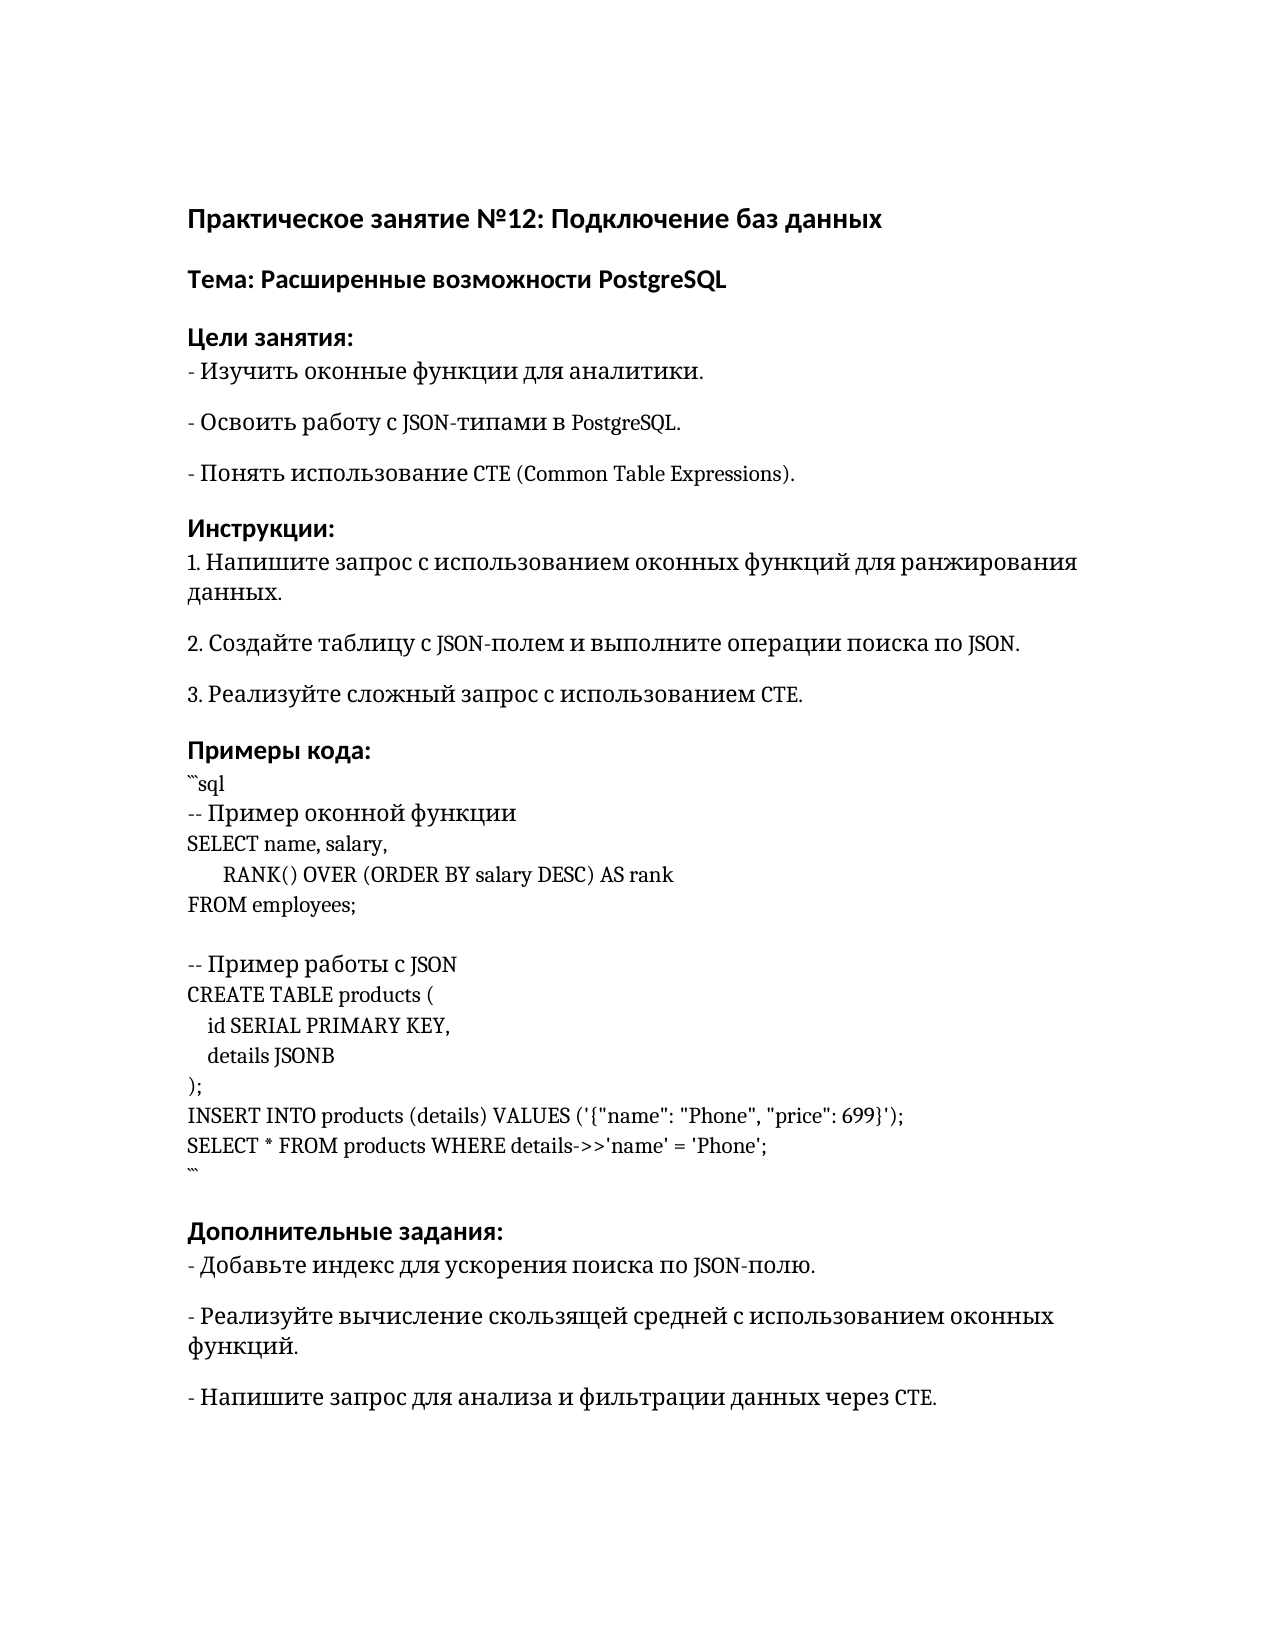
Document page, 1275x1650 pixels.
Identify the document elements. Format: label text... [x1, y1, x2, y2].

subtitle Тема: Расширенные возможности PostgreSQL [187, 262, 1087, 295]
text 1. Напишите запрос с использованием оконных функций для ранжирования данных. [187, 549, 1087, 606]
subtitle Примеры кода: [187, 733, 1087, 766]
text 3. Реализуйте сложный запрос с использованием CTE. [187, 682, 1087, 708]
text - Напишите запрос для анализа и фильтрации данных через CTE. [187, 1385, 1087, 1411]
text - Изучить оконные функции для аналитики. [187, 358, 1087, 385]
text - Освоить работу с JSON-типами в PostgreSQL. [187, 409, 1087, 436]
text 2. Создайте таблицу с JSON-полем и выполните операции поиска по JSON. [187, 631, 1087, 657]
text - Понять использование CTE (Common Table Expressions). [187, 461, 1087, 487]
text - Добавьте индекс для ускорения поиска по JSON-полю. [187, 1252, 1087, 1279]
subtitle Практическое занятие №12: Подключение баз данных [187, 200, 1087, 236]
text ```sql -- Пример оконной функции SELECT name, salary, RANK() OVER (ORDER BY salary DESC) AS rank FROM employees; -- Пример работы с JSON CREATE TABLE products ( id SERIAL PRIMARY KEY, details JSONB ); INSERT INTO products (details) VALUES ('{"name": "Phone", "price": 699}'); SELECT * FROM products WHERE details->>'name' = 'Phone'; ``` [187, 771, 1087, 1190]
text - Реализуйте вычисление скользящей средней с использованием оконных функций. [187, 1303, 1087, 1360]
subtitle Дополнительные задания: [187, 1214, 1087, 1247]
subtitle Цели занятия: [187, 321, 1087, 353]
subtitle Инструкции: [187, 512, 1087, 544]
